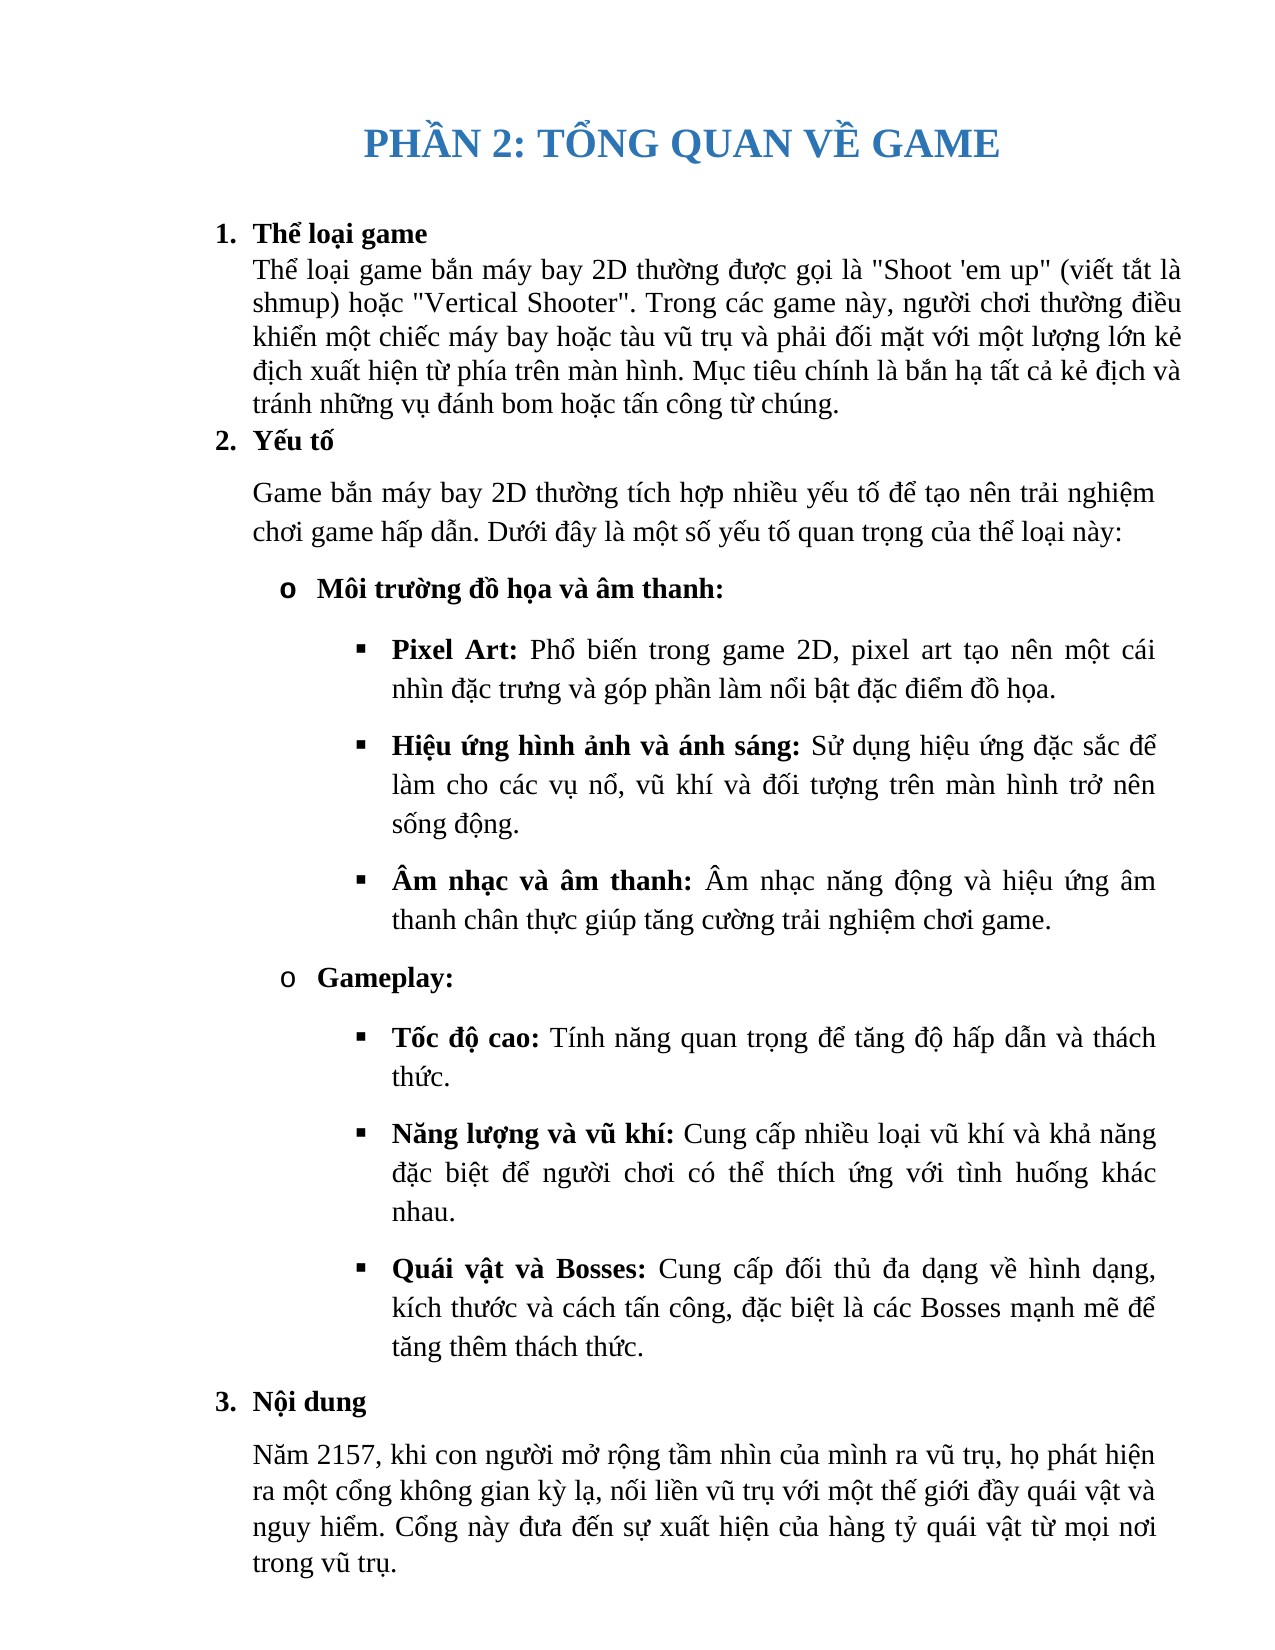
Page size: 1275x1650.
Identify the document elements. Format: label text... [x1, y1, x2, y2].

text Game bắn máy bay 2D thường tích hợp nhiều yếu tố để tạo nên trải nghiệm chơi game hấp dẫn. Dưới đây là một số yếu tố quan trọng của thể loại này: [252, 475, 1157, 547]
subtitle Thể loại game [215, 216, 1183, 250]
list Gameplay: [279, 960, 1157, 996]
subtitle PHẦN 2: TỔNG QUAN VỀ GAME [314, 118, 1050, 166]
list Tốc độ cao: Tính năng quan trọng để tăng độ hấp dẫn và thách thức. [354, 1020, 1157, 1092]
list Âm nhạc và âm thanh: Âm nhạc năng động và hiệu ứng âm thanh chân thực giúp tăng cường trải nghiệm chơi game. [354, 863, 1157, 936]
subtitle Nội dung [215, 1384, 1183, 1418]
list Năng lượng và vũ khí: Cung cấp nhiều loại vũ khí và khả năng đặc biệt để người chơi có thể thích ứng với tình huống khác nhau. [354, 1117, 1157, 1227]
list Hiệu ứng hình ảnh và ánh sáng: Sử dụng hiệu ứng đặc sắc để làm cho các vụ nổ, vũ khí và đối tượng trên màn hình trở nên sống động. [354, 728, 1157, 839]
text Thể loại game bắn máy bay 2D thường được gọi là "Shoot 'em up" (viết tắt là shmup) hoặc "Vertical Shooter". Trong các game này, người chơi thường điều khiển một chiếc máy bay hoặc tàu vũ trụ và phải đối mặt với một lượng lớn kẻ địch xuất hiện từ phía trên màn hình. Mục tiêu chính là bắn hạ tất cả kẻ địch và tránh những vụ đánh bom hoặc tấn công từ chúng. [252, 252, 1183, 420]
list Pixel Art: Phổ biến trong game 2D, pixel art tạo nên một cái nhìn đặc trưng và góp phần làm nổi bật đặc điểm đồ họa. [354, 632, 1157, 704]
subtitle Yếu tố [215, 423, 1183, 456]
list Quái vật và Bosses: Cung cấp đối thủ đa dạng về hình dạng, kích thước và cách tấn công, đặc biệt là các Bosses mạnh mẽ để tăng thêm thách thức. [354, 1252, 1157, 1362]
text Năm 2157, khi con người mở rộng tầm nhìn của mình ra vũ trụ, họ phát hiện ra một cổng không gian kỳ lạ, nối liền vũ trụ với một thế giới đầy quái vật và nguy hiểm. Cổng này đưa đến sự xuất hiện của hàng tỷ quái vật từ mọi nơi trong vũ trụ. [252, 1437, 1158, 1579]
list Môi trường đồ họa và âm thanh: [279, 572, 1157, 608]
